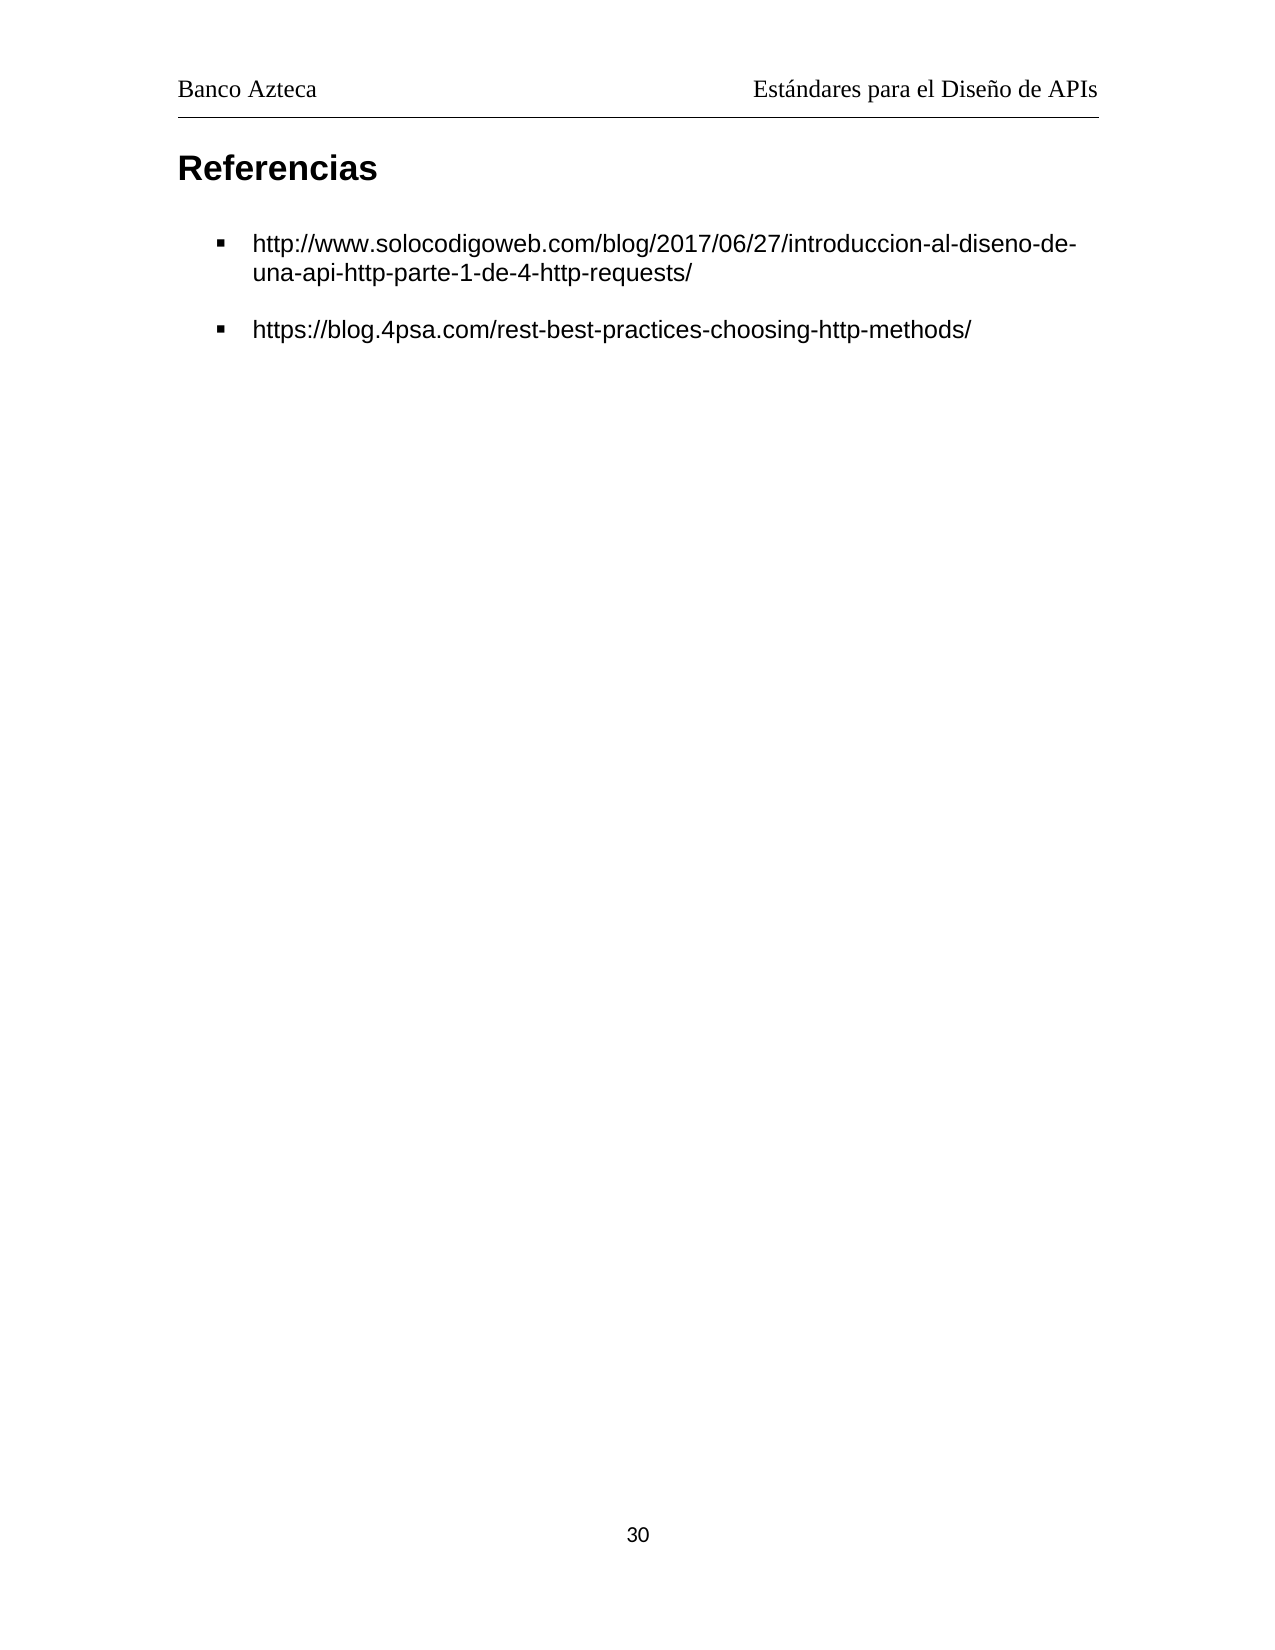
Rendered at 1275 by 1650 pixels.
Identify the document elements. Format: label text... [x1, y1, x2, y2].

list http://www.solocodigoweb.com/blog/2017/06/27/introduccion-al-diseno-de-una-api-http-parte-1-de-4-http-requests/ [215, 229, 1098, 287]
list https://blog.4psa.com/rest-best-practices-choosing-http-methods/ [215, 315, 1098, 344]
text Referencias [177, 148, 1098, 188]
